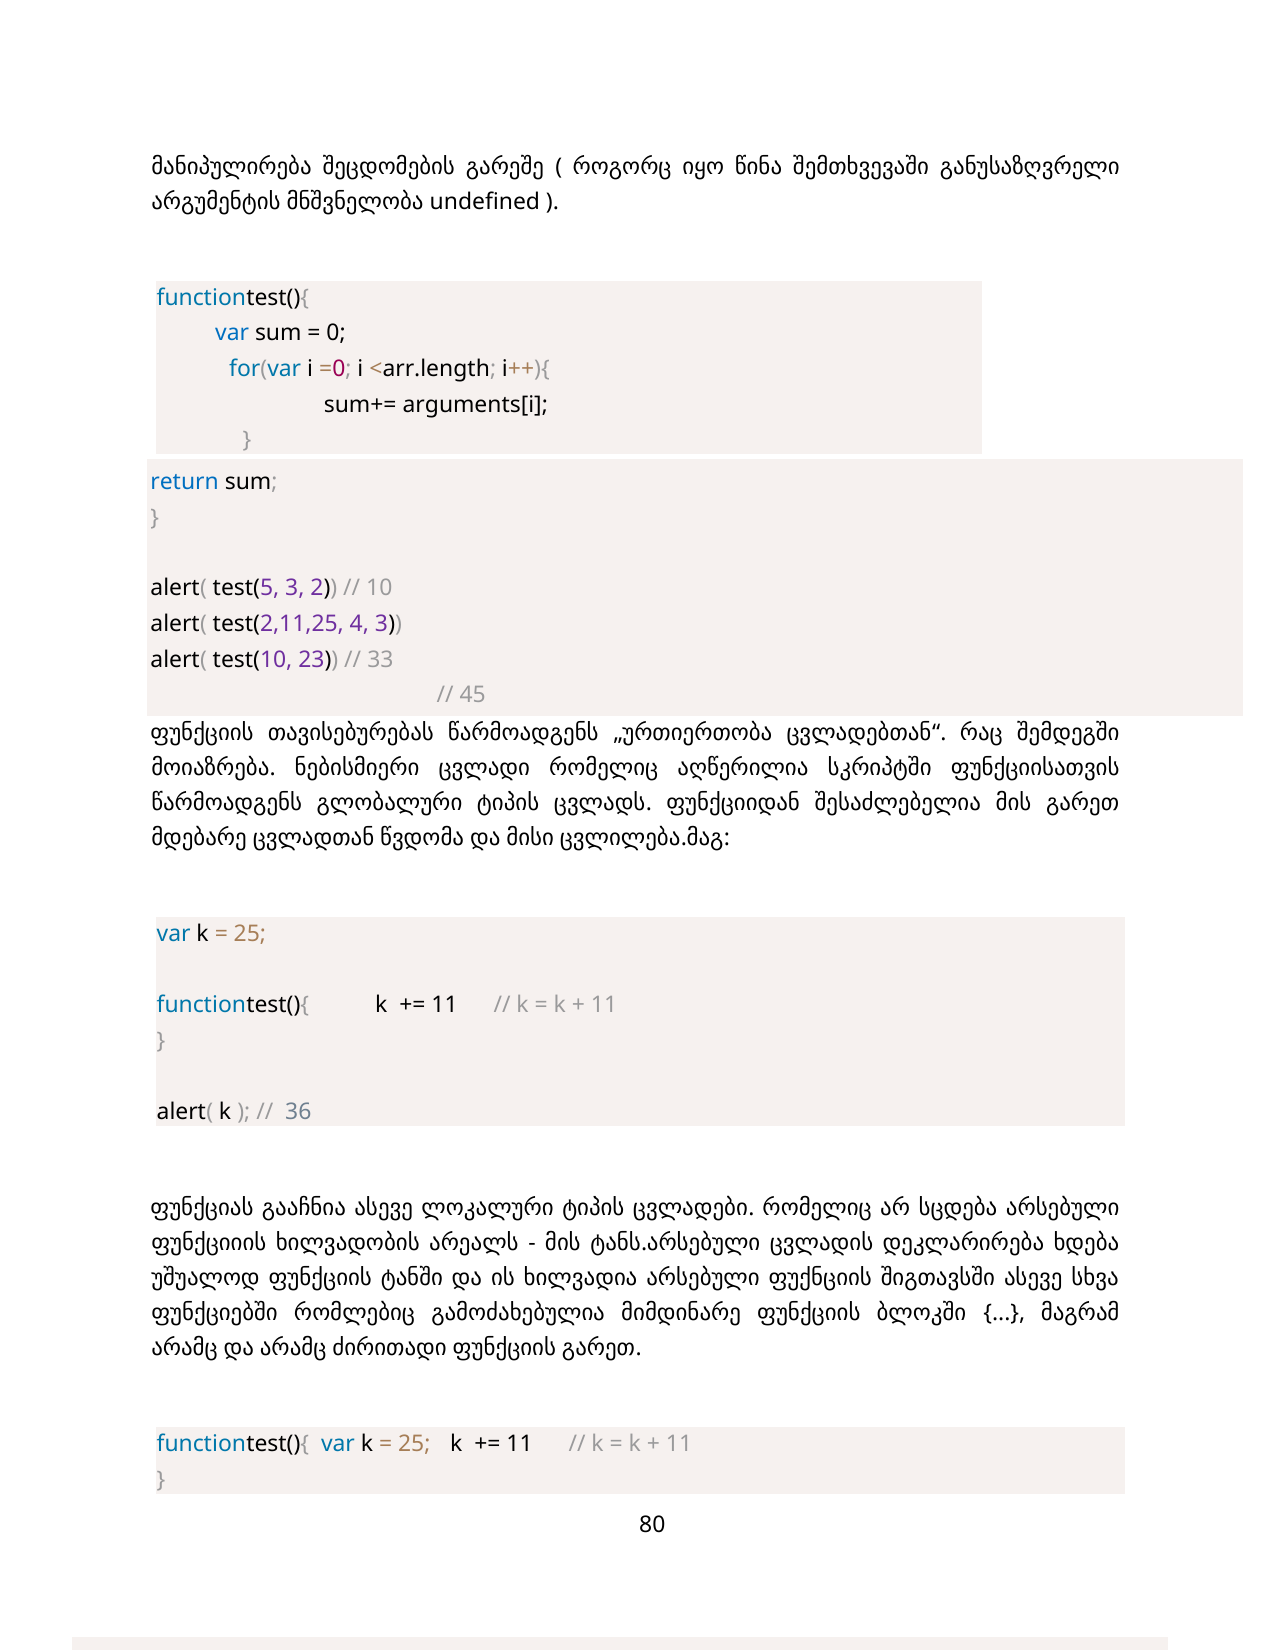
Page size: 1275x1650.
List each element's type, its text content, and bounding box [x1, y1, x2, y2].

text var k = 25; [156, 917, 1125, 948]
text ფუნქციას გააჩნია ასევე ლოკალური ტიპის ცვლადები. რომელიც არ სცდება არსებული ფუნქციიის ხილვადობის არეალს - მის ტანს.არსებული ცვლადის დეკლარირება ხდება უშუალოდ ფუნქციის ტანში და ის ხილვადია არსებული ფუქნციის შიგთავსში ასევე სხვა ფუნქციებში რომლებიც გამოძახებულია მიმდინარე ფუნქციის ბლოკში {...}, მაგრამ არამც და არამც ძირითადი ფუნქციის გარეთ. [150, 1191, 1120, 1362]
table_header return sum; } alert( test(5, 3, 2)) // 10 alert( test(2,11,25, 4, 3)) alert( test(10, 23)) // 33 [147, 459, 436, 716]
text } [156, 423, 982, 454]
text functiontest(){ k += 11 // k = k + 11 [156, 988, 1125, 1019]
text } [156, 1463, 1125, 1494]
table_header // 45 [436, 459, 1243, 716]
text sum+= arguments[i]; [156, 387, 982, 419]
text } [156, 1024, 1125, 1055]
text ფუნქციის თავისებურებას წარმოადგენს „ურთიერთობა ცვლადებთან“. რაც შემდეგში მოიაზრება. ნებისმიერი ცვლადი რომელიც აღწერილია სკრიპტში ფუნქციისათვის წარმოადგენს გლობალური ტიპის ცვლადს. ფუნქციიდან შესაძლებელია მის გარეთ მდებარე ცვლადთან წვდომა და მისი ცვლილება.მაგ: [150, 716, 1120, 852]
text var sum = 0; [156, 316, 982, 347]
text functiontest(){ var k = 25; k += 11 // k = k + 11 [156, 1427, 1125, 1458]
text functiontest(){ [156, 281, 982, 312]
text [150, 150, 1120, 216]
text alert( k ); // 36 [156, 1094, 1125, 1126]
text for(var i =0; i <arr.length; i++){ [156, 352, 982, 383]
